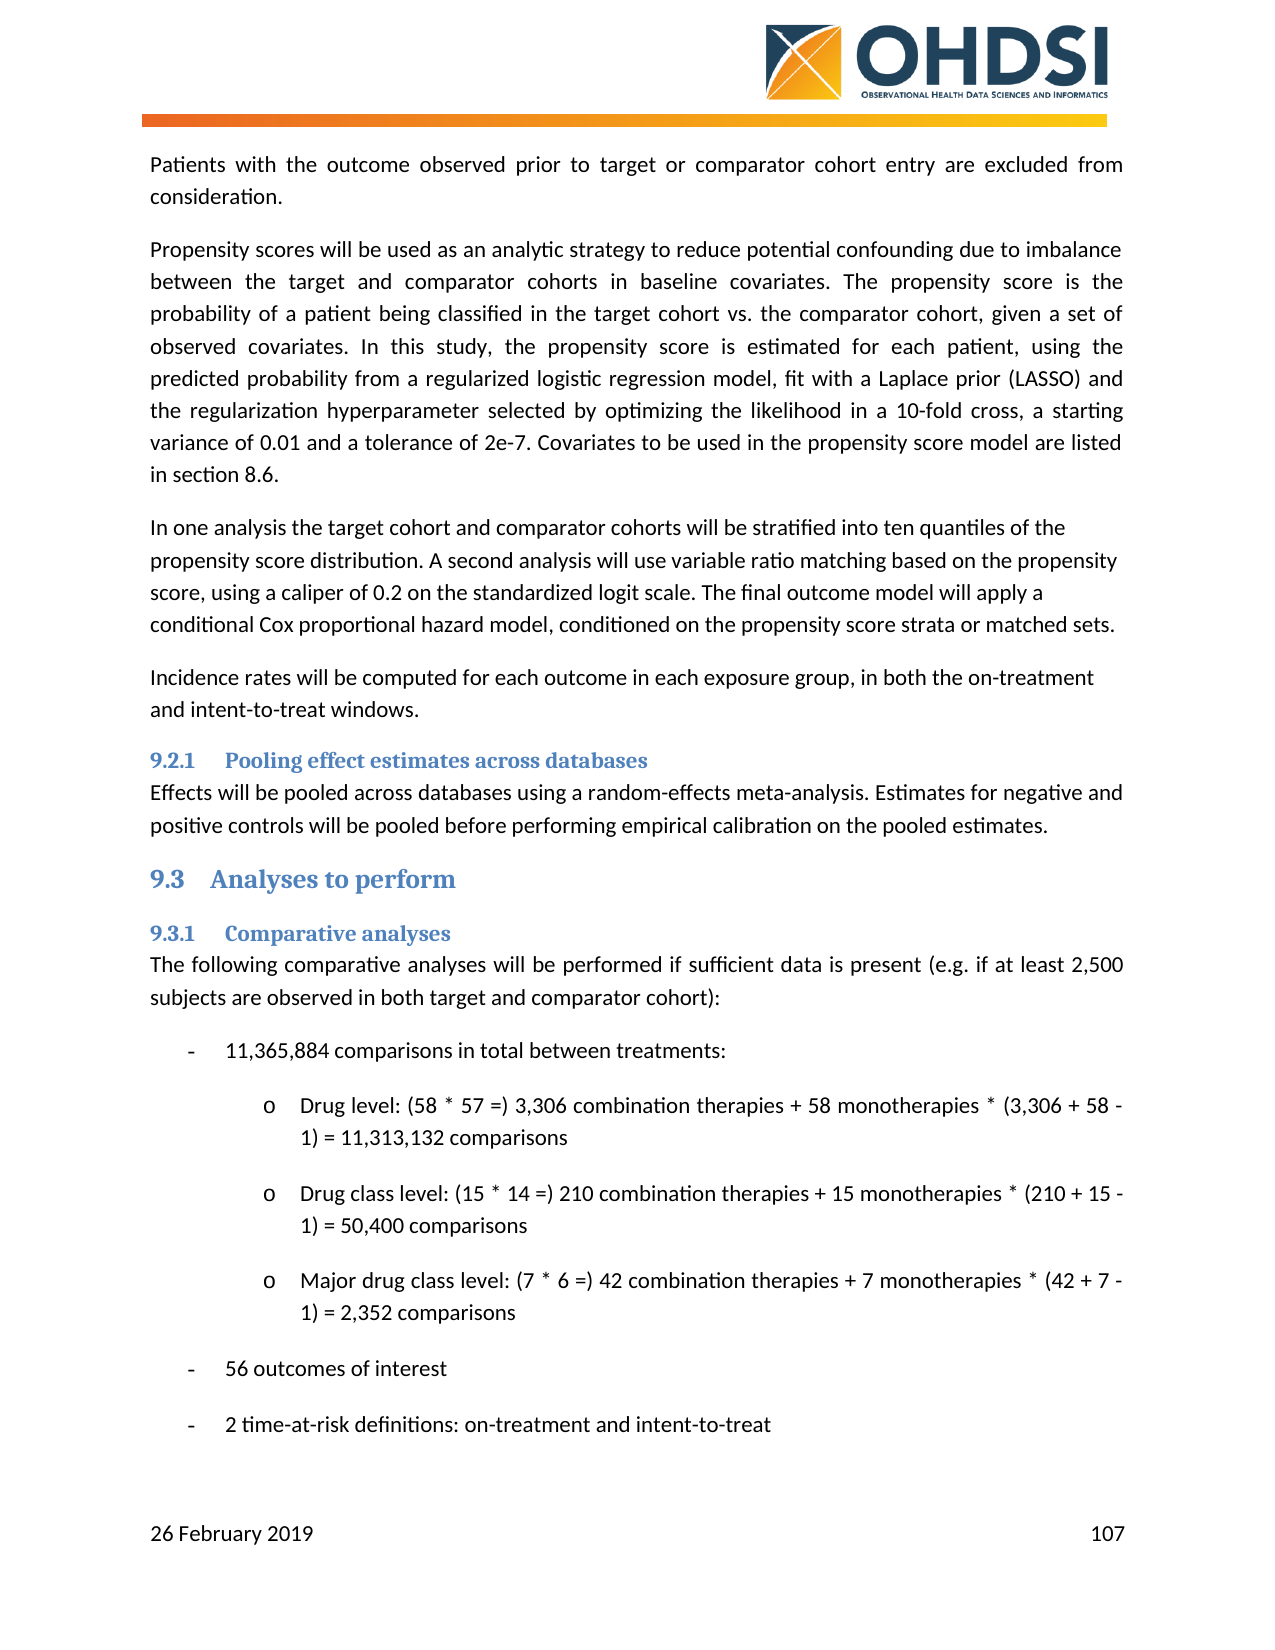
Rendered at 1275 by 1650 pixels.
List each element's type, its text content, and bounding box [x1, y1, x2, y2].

text Effects will be pooled across databases using a random-effects meta-analysis. Estimates for negative and positive controls will be pooled before performing empirical calibration on the pooled estimates. [150, 778, 1125, 839]
text The following comparative analyses will be performed if sufficient data is present (e.g. if at least 2,500 subjects are observed in both target and comparator cohort): [150, 951, 1125, 1011]
subtitle Pooling effect estimates across databases [150, 748, 1125, 775]
list Major drug class level: (7 * 6 =) 42 combination therapies + 7 monotherapies * (42 + 7 - 1) = 2,352 comparisons [262, 1267, 1125, 1327]
text Propensity scores will be used as an analytic strategy to reduce potential confounding due to imbalance between the target and comparator cohorts in baseline covariates. The propensity score is the probability of a patient being classified in the target cohort vs. the comparator cohort, given a set of observed covariates. In this study, the propensity score is estimated for each patient, using the predicted probability from a regularized logistic regression model, fit with a Laplace prior (LASSO) and the regularization hyperparameter selected by optimizing the likelihood in a 10-fold cross, a starting variance of 0.01 and a tolerance of 2e-7. Covariates to be used in the propensity score model are listed in section 8.6. [150, 235, 1125, 488]
text In one analysis the target cohort and comparator cohorts will be stratified into ten quantiles of the propensity score distribution. A second analysis will use variable ratio matching based on the propensity score, using a caliper of 0.2 on the standardized logit scale. The final outcome model will apply a conditional Cox proportional hazard model, conditioned on the propensity score strata or matched sets. [150, 513, 1125, 638]
picture [748, 11, 1125, 114]
subtitle Comparative analyses [150, 920, 1125, 947]
text Patients with the outcome observed prior to target or comparator cohort entry are excluded from consideration. [150, 150, 1125, 210]
list 11,365,884 comparisons in total between treatments: [187, 1036, 1125, 1064]
list 56 outcomes of interest [187, 1354, 1125, 1382]
list Drug class level: (15 * 14 =) 210 combination therapies + 15 monotherapies * (210 + 15 - 1) = 50,400 comparisons [262, 1179, 1125, 1239]
list Drug level: (58 * 57 =) 3,306 combination therapies + 58 monotherapies * (3,306 + 58 -1) = 11,313,132 comparisons [262, 1091, 1125, 1151]
subtitle Analyses to perform [150, 864, 1125, 895]
text Incidence rates will be computed for each outcome in each exposure group, in both the on-treatment and intent-to-treat windows. [150, 663, 1125, 723]
list 2 time-at-risk definitions: on-treatment and intent-to-treat [187, 1410, 1125, 1438]
